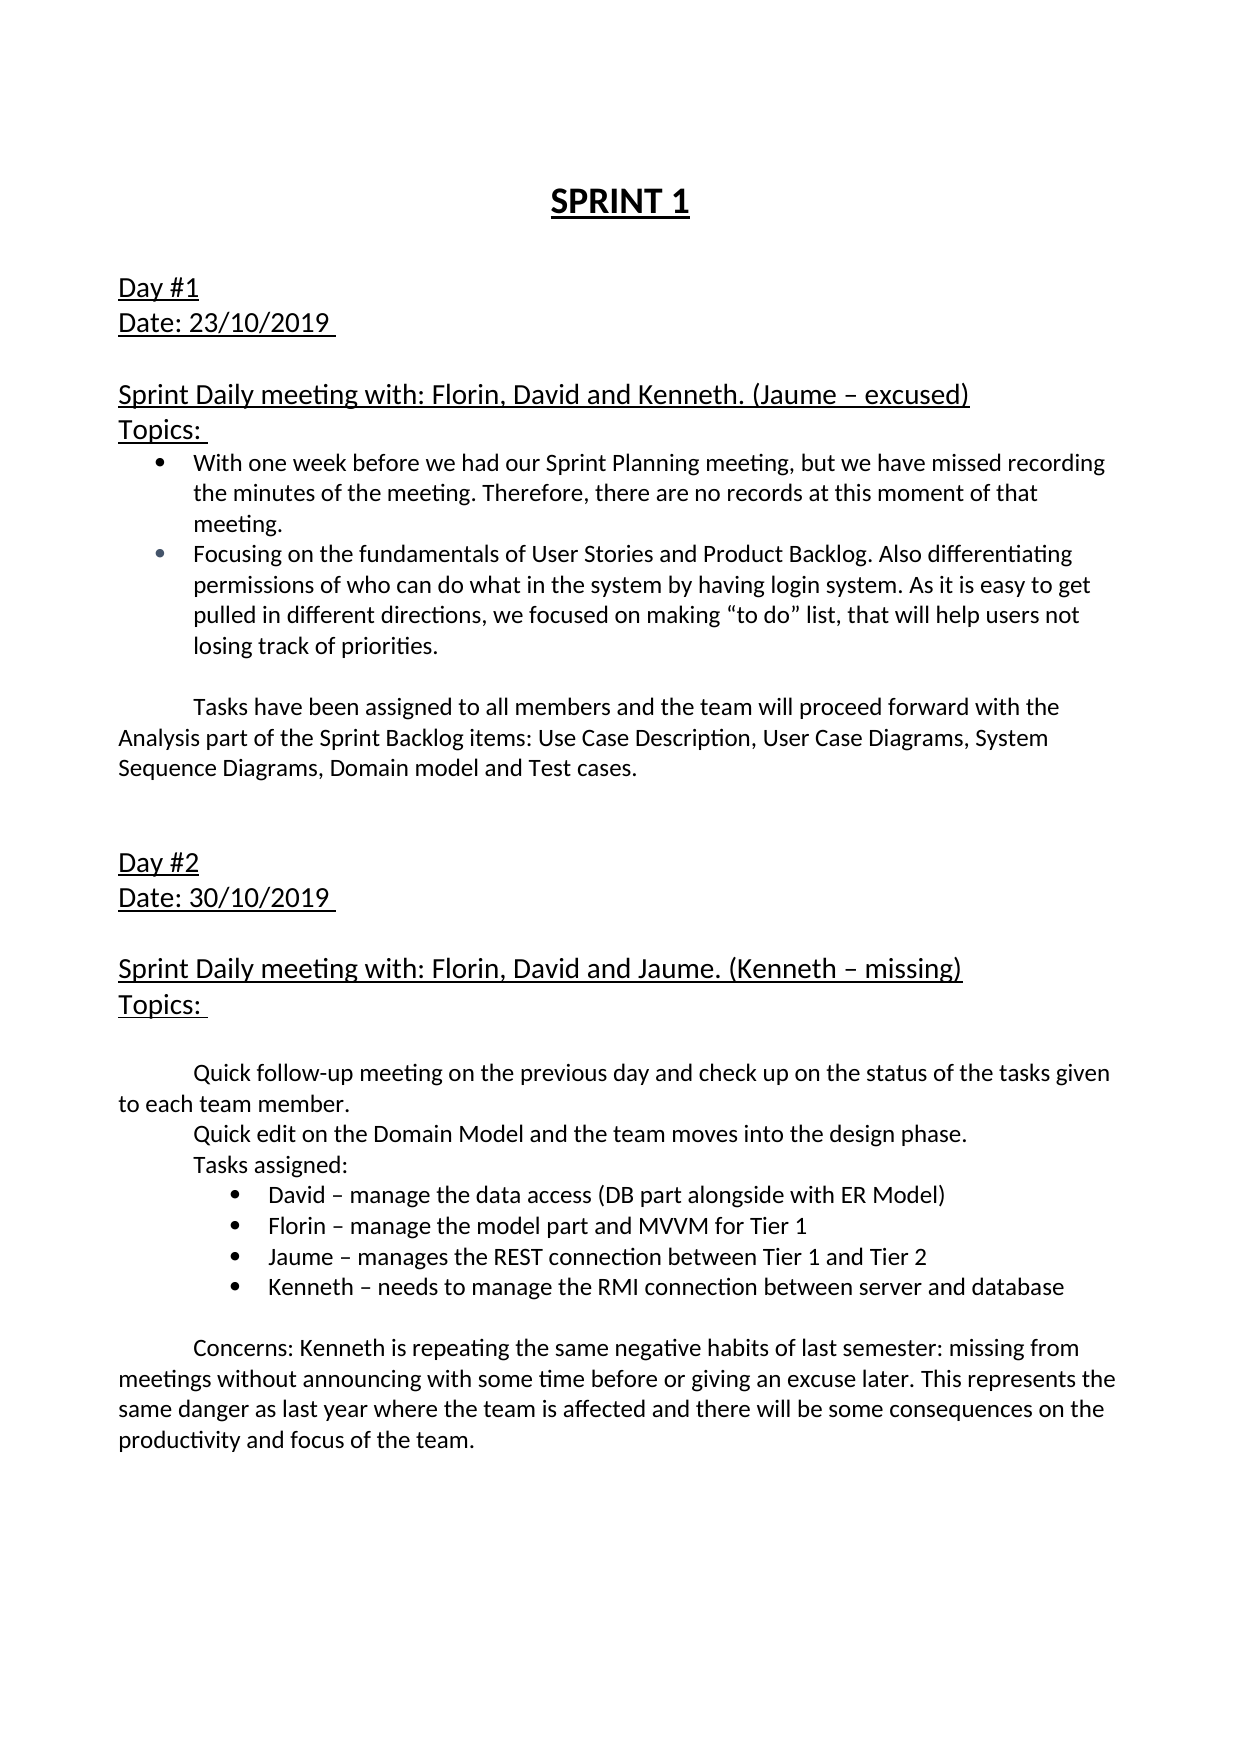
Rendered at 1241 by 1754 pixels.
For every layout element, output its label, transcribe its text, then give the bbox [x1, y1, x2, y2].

text Day #2 [118, 844, 1122, 879]
text Tasks assigned: [118, 1149, 1122, 1179]
list Florin – manage the model part and MVVM for Tier 1 [231, 1210, 1122, 1241]
text Concerns: Kenneth is repeating the same negative habits of last semester: missing from meetings without announcing with some time before or giving an excuse later. This represents the same danger as last year where the team is affected and there will be some consequences on the productivity and focus of the team. [118, 1332, 1122, 1454]
text SPRINT 1 [118, 177, 1122, 223]
text Topics: [118, 411, 1122, 447]
text Date: 23/10/2019 [118, 304, 1122, 340]
text Topics: [118, 986, 1122, 1022]
text Quick edit on the Domain Model and the team moves into the design phase. [118, 1118, 1122, 1149]
list Focusing on the fundamentals of User Stories and Product Backlog. Also differentiating permissions of who can do what in the system by having login system. As it is easy to get pulled in different directions, we focused on making “to do” list, that will help users not losing track of priorities. [156, 538, 1122, 661]
list With one week before we had our Sprint Planning meeting, but we have missed recording the minutes of the meeting. Therefore, there are no records at this moment of that meeting. [156, 447, 1122, 538]
list Jaume – manages the REST connection between Tier 1 and Tier 2 [231, 1241, 1122, 1271]
text Sprint Daily meeting with: Florin, David and Jaume. (Kenneth – missing) [118, 951, 1122, 986]
text Date: 30/10/2019 [118, 879, 1122, 915]
text Quick follow-up meeting on the previous day and check up on the status of the tasks given to each team member. [118, 1057, 1122, 1118]
list Kenneth – needs to manage the RMI connection between server and database [231, 1271, 1122, 1302]
text Tasks have been assigned to all members and the team will proceed forward with the Analysis part of the Sprint Backlog items: Use Case Description, User Case Diagrams, System Sequence Diagrams, Domain model and Test cases. [118, 691, 1122, 783]
text Sprint Daily meeting with: Florin, David and Kenneth. (Jaume – excused) [118, 376, 1122, 411]
text Day #1 [118, 269, 1122, 304]
list David – manage the data access (DB part alongside with ER Model) [231, 1179, 1122, 1210]
